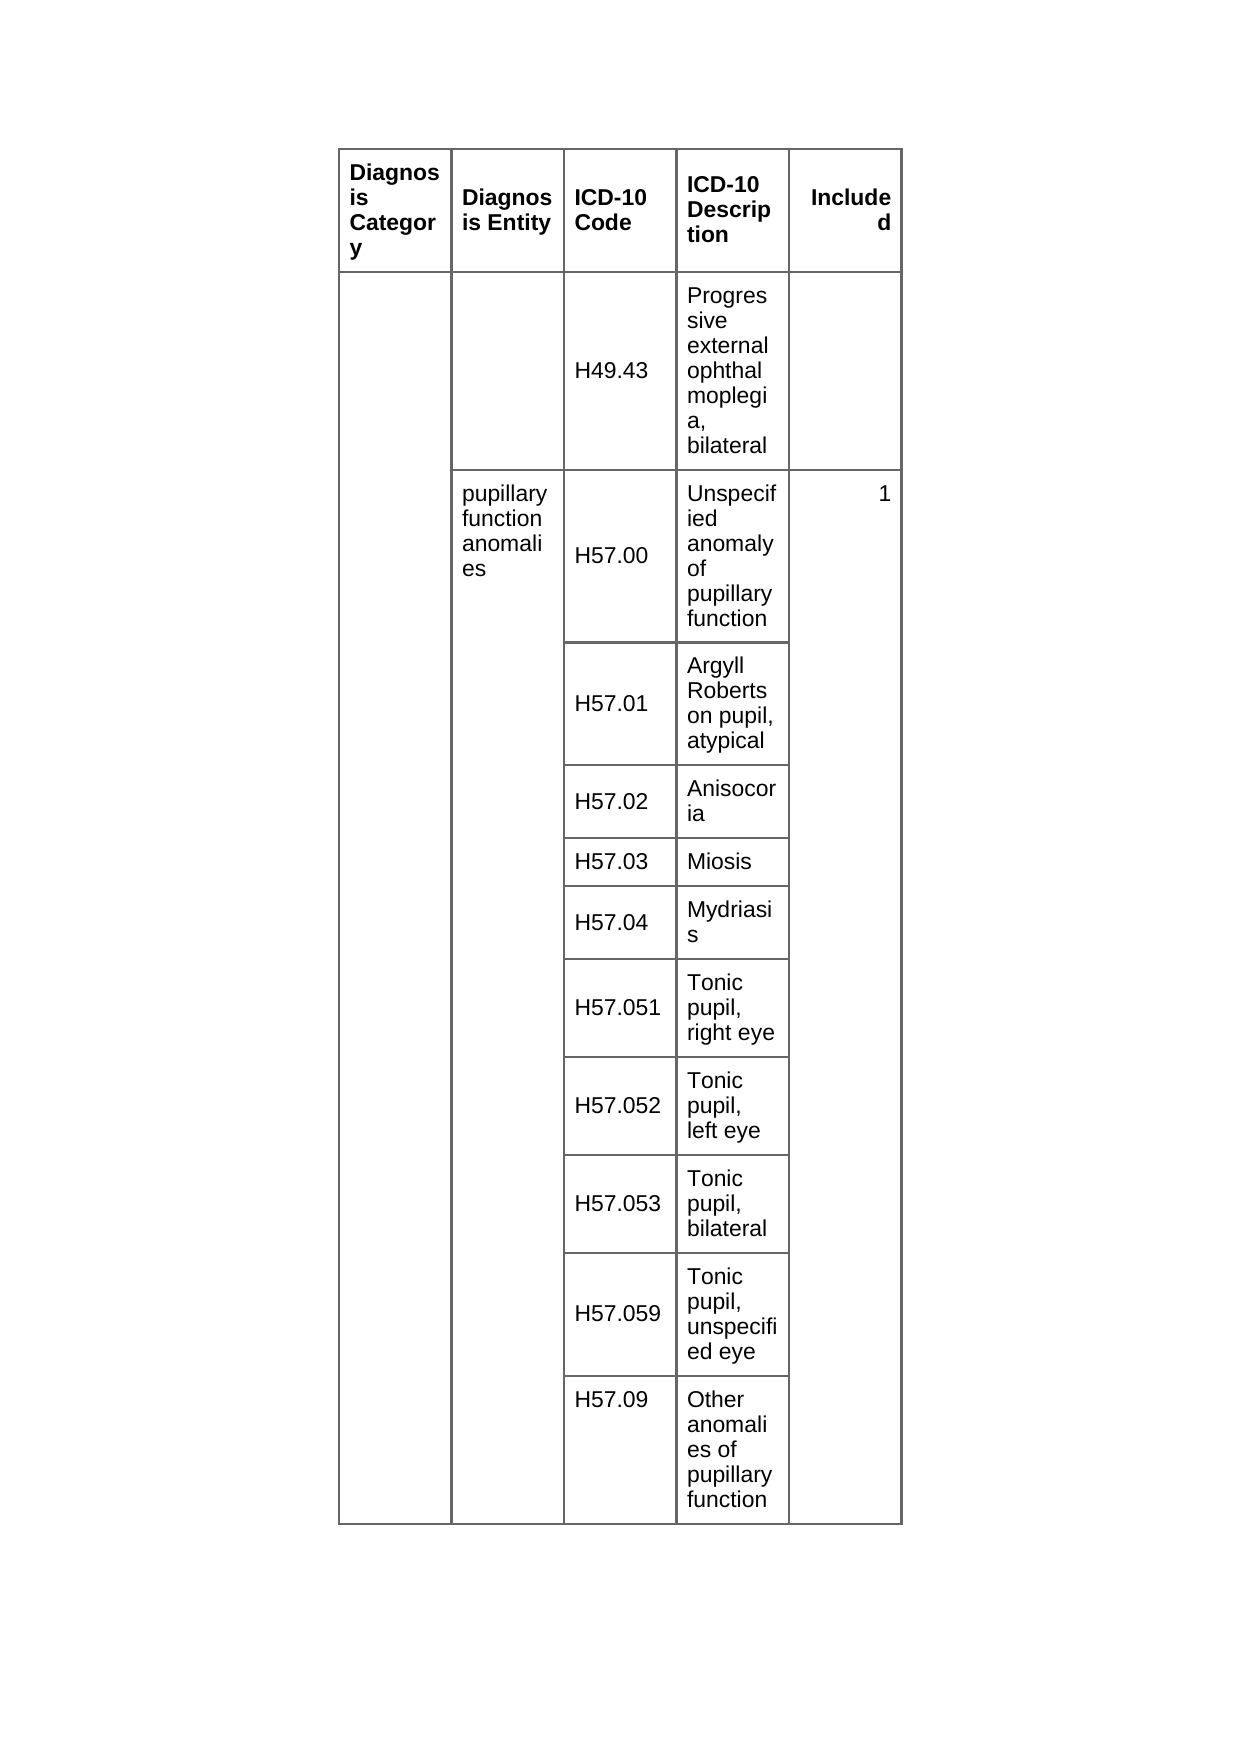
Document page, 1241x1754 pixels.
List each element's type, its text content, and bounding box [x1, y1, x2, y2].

table_header Included [790, 150, 900, 271]
table_cell Progressive external ophthalmoplegia, bilateral [678, 273, 788, 468]
table_cell Unspecified anomaly of pupillary function [678, 471, 788, 641]
table_cell Anisocoria [678, 766, 788, 837]
table_header Diagnosis Category [340, 150, 450, 271]
table_cell H57.04 [565, 887, 675, 958]
table_cell Tonic pupil, right eye [678, 960, 788, 1056]
table_cell H57.02 [565, 766, 675, 837]
table_cell Tonic pupil, unspecified eye [678, 1254, 788, 1375]
table_cell Mydriasis [678, 887, 788, 958]
table_cell 1 [790, 471, 900, 1523]
table_cell H57.01 [565, 644, 675, 764]
table_cell Miosis [678, 839, 788, 885]
table_cell H57.00 [565, 471, 675, 641]
table_cell pupillary function anomalies [453, 471, 563, 1523]
table_cell H57.03 [565, 839, 675, 885]
table_cell H57.052 [565, 1058, 675, 1154]
table_cell H57.053 [565, 1156, 675, 1252]
table_cell H57.059 [565, 1254, 675, 1375]
table_cell Tonic pupil, left eye [678, 1058, 788, 1154]
table_header ICD-10 Description [678, 150, 788, 271]
table_cell Argyll Robertson pupil, atypical [678, 644, 788, 764]
table_cell H57.09 [565, 1377, 675, 1523]
table_cell Other anomalies of pupillary function [678, 1377, 788, 1523]
table_cell H49.43 [565, 273, 675, 468]
table_cell H57.051 [565, 960, 675, 1056]
table_header ICD-10 Code [565, 150, 675, 271]
table_cell Tonic pupil, bilateral [678, 1156, 788, 1252]
table_header Diagnosis Entity [453, 150, 563, 271]
